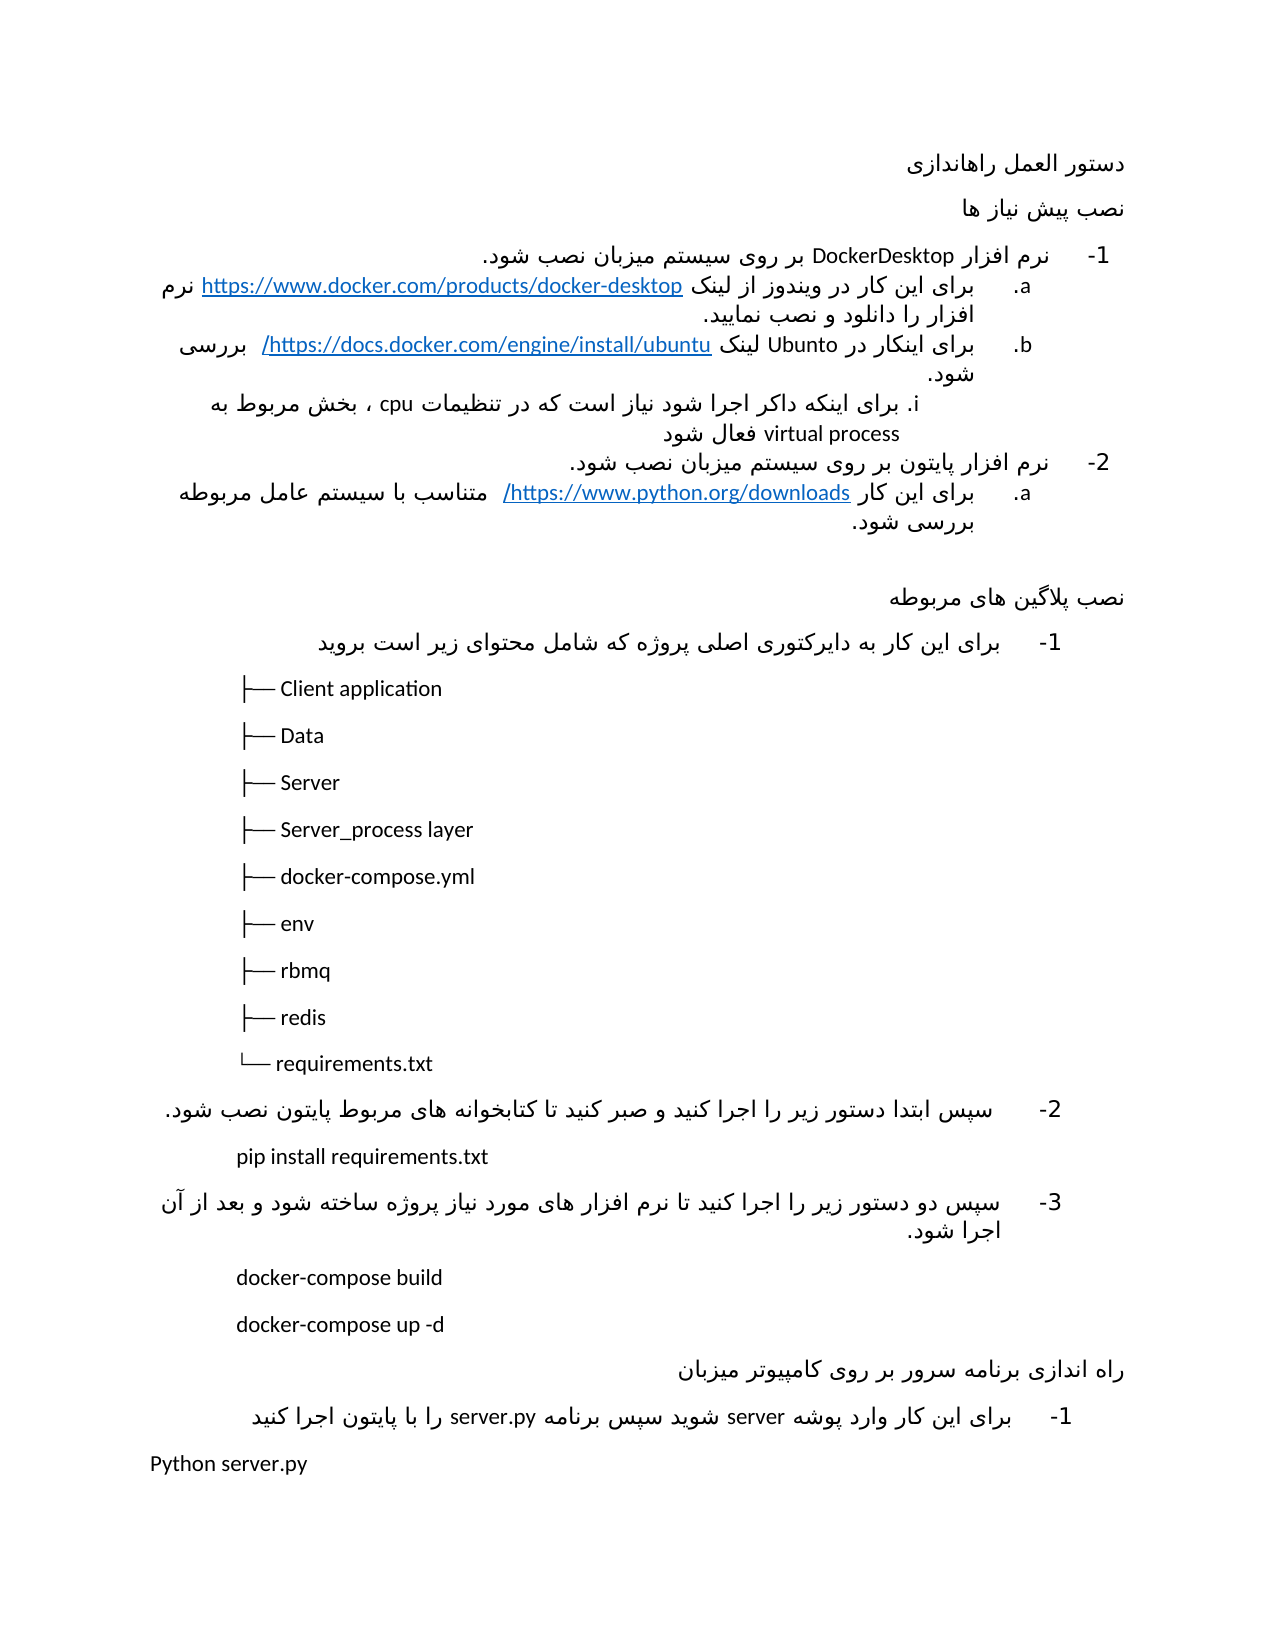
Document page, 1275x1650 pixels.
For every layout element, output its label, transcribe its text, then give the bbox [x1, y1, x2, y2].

list برای این کار https://www.python.org/downloads/ متناسب با سیستم عامل مربوطه بررسی شود. [150, 478, 1012, 535]
text └── requirements.txt [236, 1049, 1125, 1077]
text راه اندازی برنامه سرور بر روی کامپیوتر میزبان [150, 1357, 1125, 1383]
text ├── Client application [236, 674, 1125, 702]
text ├── Server_process layer [236, 815, 1125, 843]
text ├── rbmq [236, 956, 1125, 984]
list برای این کار وارد پوشه server شوید سپس برنامه server.py را با پایتون اجرا کنید [150, 1402, 1050, 1430]
list برای اینکار در Ubunto لینک https://docs.docker.com/engine/install/ubuntu/ بررسی شود. [150, 330, 1012, 387]
text pip install requirements.txt [236, 1142, 1125, 1170]
text docker-compose build [236, 1263, 1125, 1291]
text ├── Data [236, 721, 1125, 749]
text ├── env [236, 909, 1125, 937]
list برای اینکه داکر اجرا شود نیاز است که در تنظیمات cpu ، بخش مربوط به virtual process فعال شود [150, 389, 919, 447]
list سپس دو دستور زیر را اجرا کنید تا نرم افزار های مورد نیاز پروژه ساخته شود و بعد از آن اجرا شود. [150, 1189, 1039, 1244]
text ├── Server [236, 768, 1125, 796]
list نرم افزار پایتون بر روی سیستم میزبان نصب شود. [150, 449, 1087, 476]
text نصب پیش نیاز ها [150, 195, 1125, 222]
list برای این کار به دایرکتوری اصلی پروژه که شامل محتوای زیر است بروید [150, 629, 1039, 656]
list نرم افزار DockerDesktop بر روی سیستم میزبان نصب شود. [150, 241, 1087, 269]
text دستور العمل راهاندازی [150, 150, 1125, 177]
text ├── docker-compose.yml [236, 862, 1125, 890]
text docker-compose up -d [236, 1310, 1125, 1338]
text نصب پلاگین های مربوطه [150, 584, 1125, 610]
text ├── redis [236, 1003, 1125, 1031]
list سپس ابتدا دستور زیر را اجرا کنید و صبر کنید تا کتابخوانه های مربوط پایتون نصب شود. [150, 1096, 1039, 1123]
text Python server.py [150, 1449, 1125, 1477]
list برای این کار در ویندوز از لینک https://www.docker.com/products/docker-desktop نرم افزار را دانلود و نصب نمایید. [150, 271, 1012, 328]
